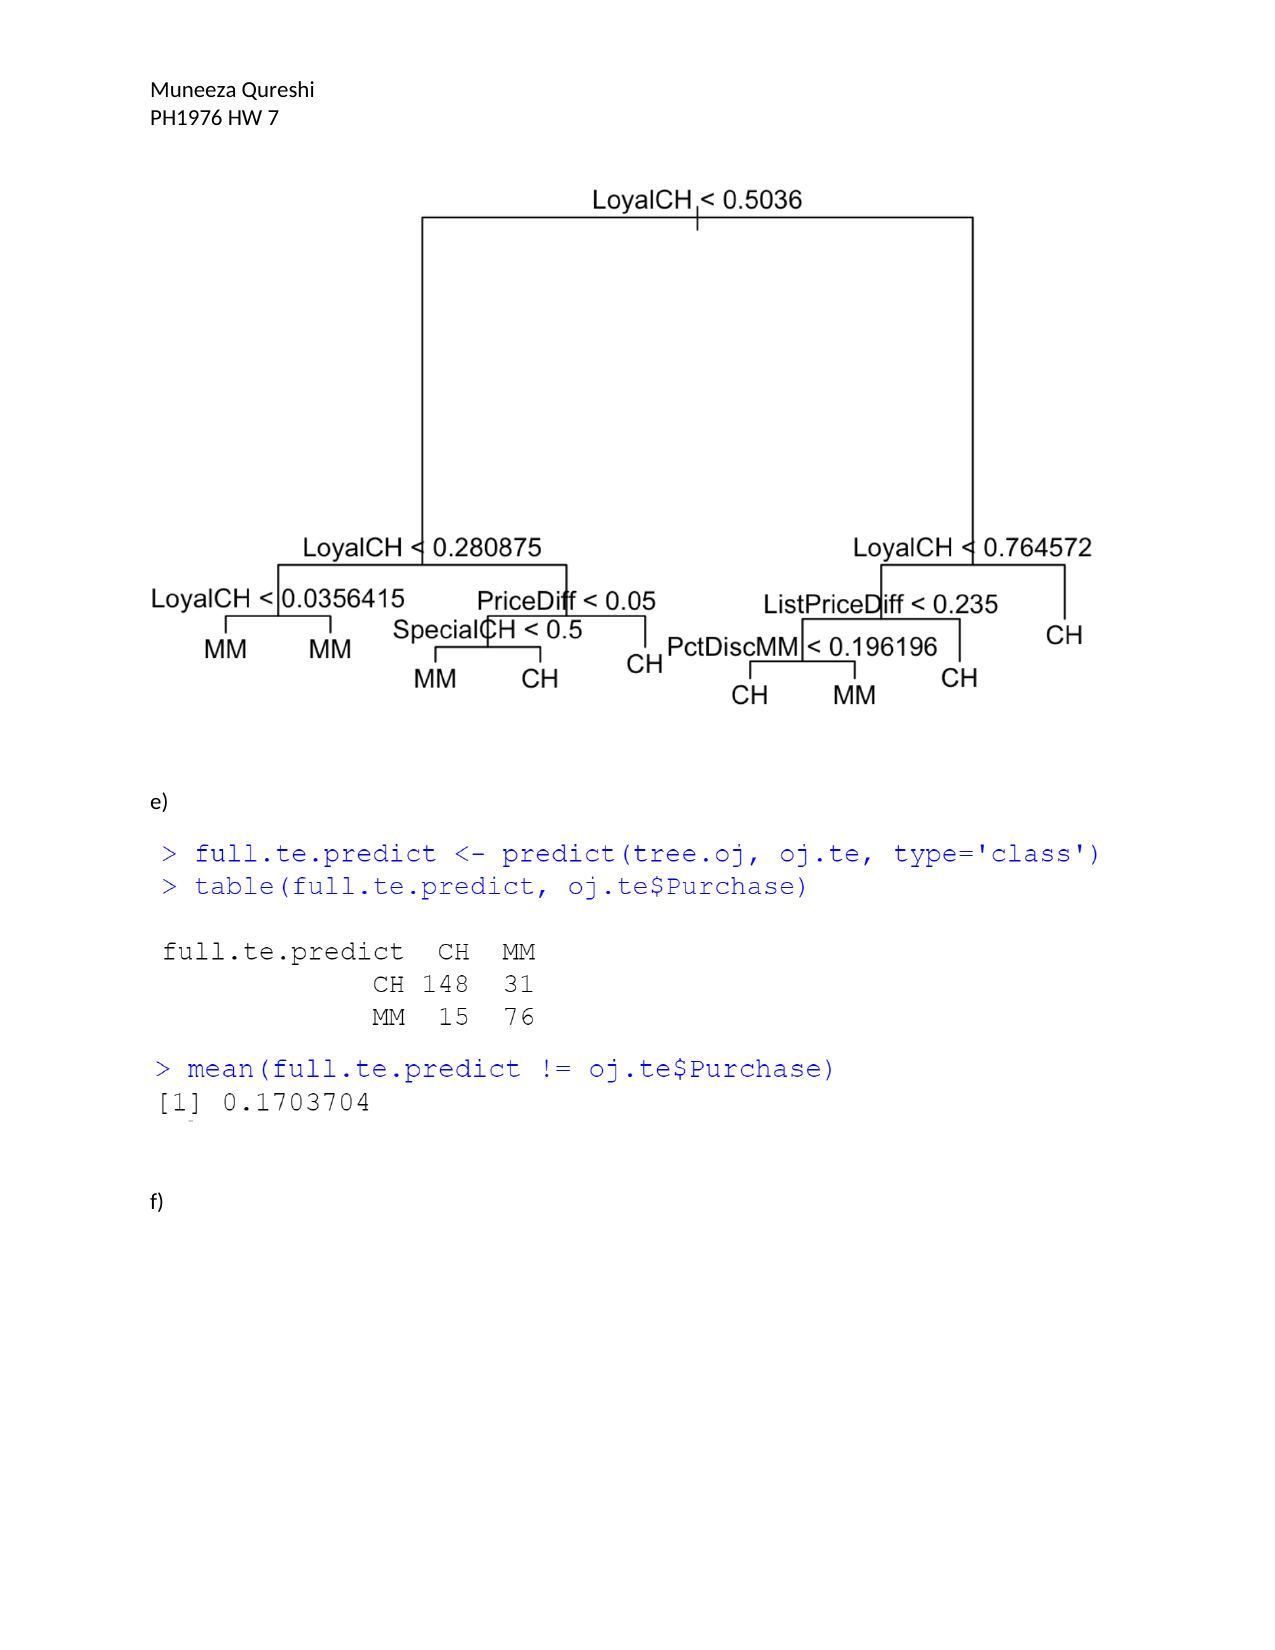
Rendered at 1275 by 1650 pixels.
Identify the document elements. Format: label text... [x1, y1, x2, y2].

picture [150, 834, 1125, 1032]
text e) [150, 787, 1125, 815]
picture [150, 150, 1125, 722]
text f) [150, 1187, 1125, 1216]
picture [150, 1050, 834, 1122]
